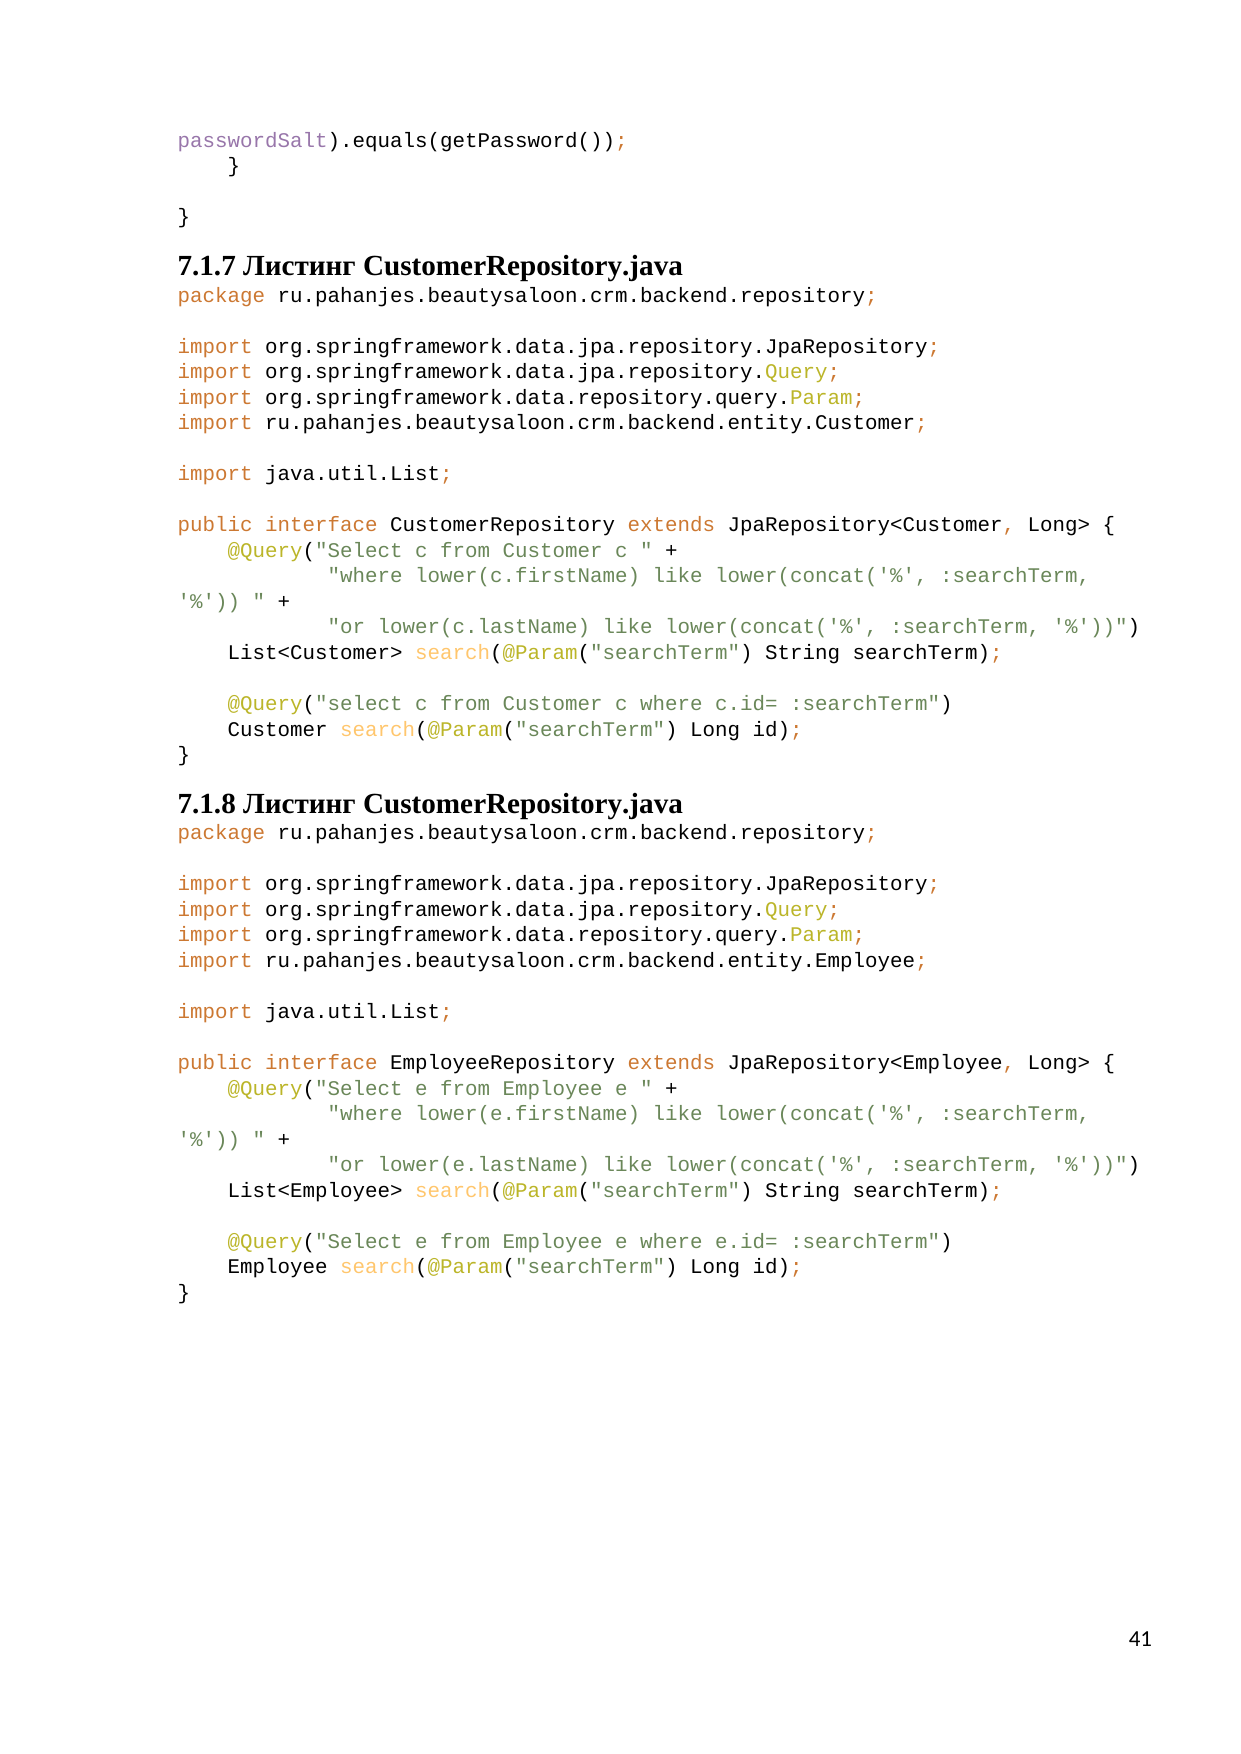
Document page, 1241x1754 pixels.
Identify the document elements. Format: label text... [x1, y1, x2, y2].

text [177, 130, 1152, 230]
subtitle 7.1.8 Листинг CustomerRepository.java [177, 786, 1152, 820]
text package ru.pahanjes.beautysaloon.crm.backend.repository; import org.springframework.data.jpa.repository.JpaRepository; import org.springframework.data.jpa.repository.Query; import org.springframework.data.repository.query.Param; import ru.pahanjes.beautysaloon.crm.backend.entity.Employee; import java.util.List; public interface EmployeeRepository extends JpaRepository<Employee, Long> { @Query("Select e from Employee e " + "where lower(e.firstName) like lower(concat('%', :searchTerm, '%')) " + "or lower(e.lastName) like lower(concat('%', :searchTerm, '%'))") List<Employee> search(@Param("searchTerm") String searchTerm); @Query("Select e from Employee e where e.id= :searchTerm") Employee search(@Param("searchTerm") Long id); } [177, 822, 1152, 1305]
text package ru.pahanjes.beautysaloon.crm.backend.repository; import org.springframework.data.jpa.repository.JpaRepository; import org.springframework.data.jpa.repository.Query; import org.springframework.data.repository.query.Param; import ru.pahanjes.beautysaloon.crm.backend.entity.Customer; import java.util.List; public interface CustomerRepository extends JpaRepository<Customer, Long> { @Query("Select c from Customer c " + "where lower(c.firstName) like lower(concat('%', :searchTerm, '%')) " + "or lower(c.lastName) like lower(concat('%', :searchTerm, '%'))") List<Customer> search(@Param("searchTerm") String searchTerm); @Query("select c from Customer c where c.id= :searchTerm") Customer search(@Param("searchTerm") Long id); } [177, 285, 1152, 768]
subtitle 7.1.7 Листинг CustomerRepository.java [177, 248, 1152, 282]
